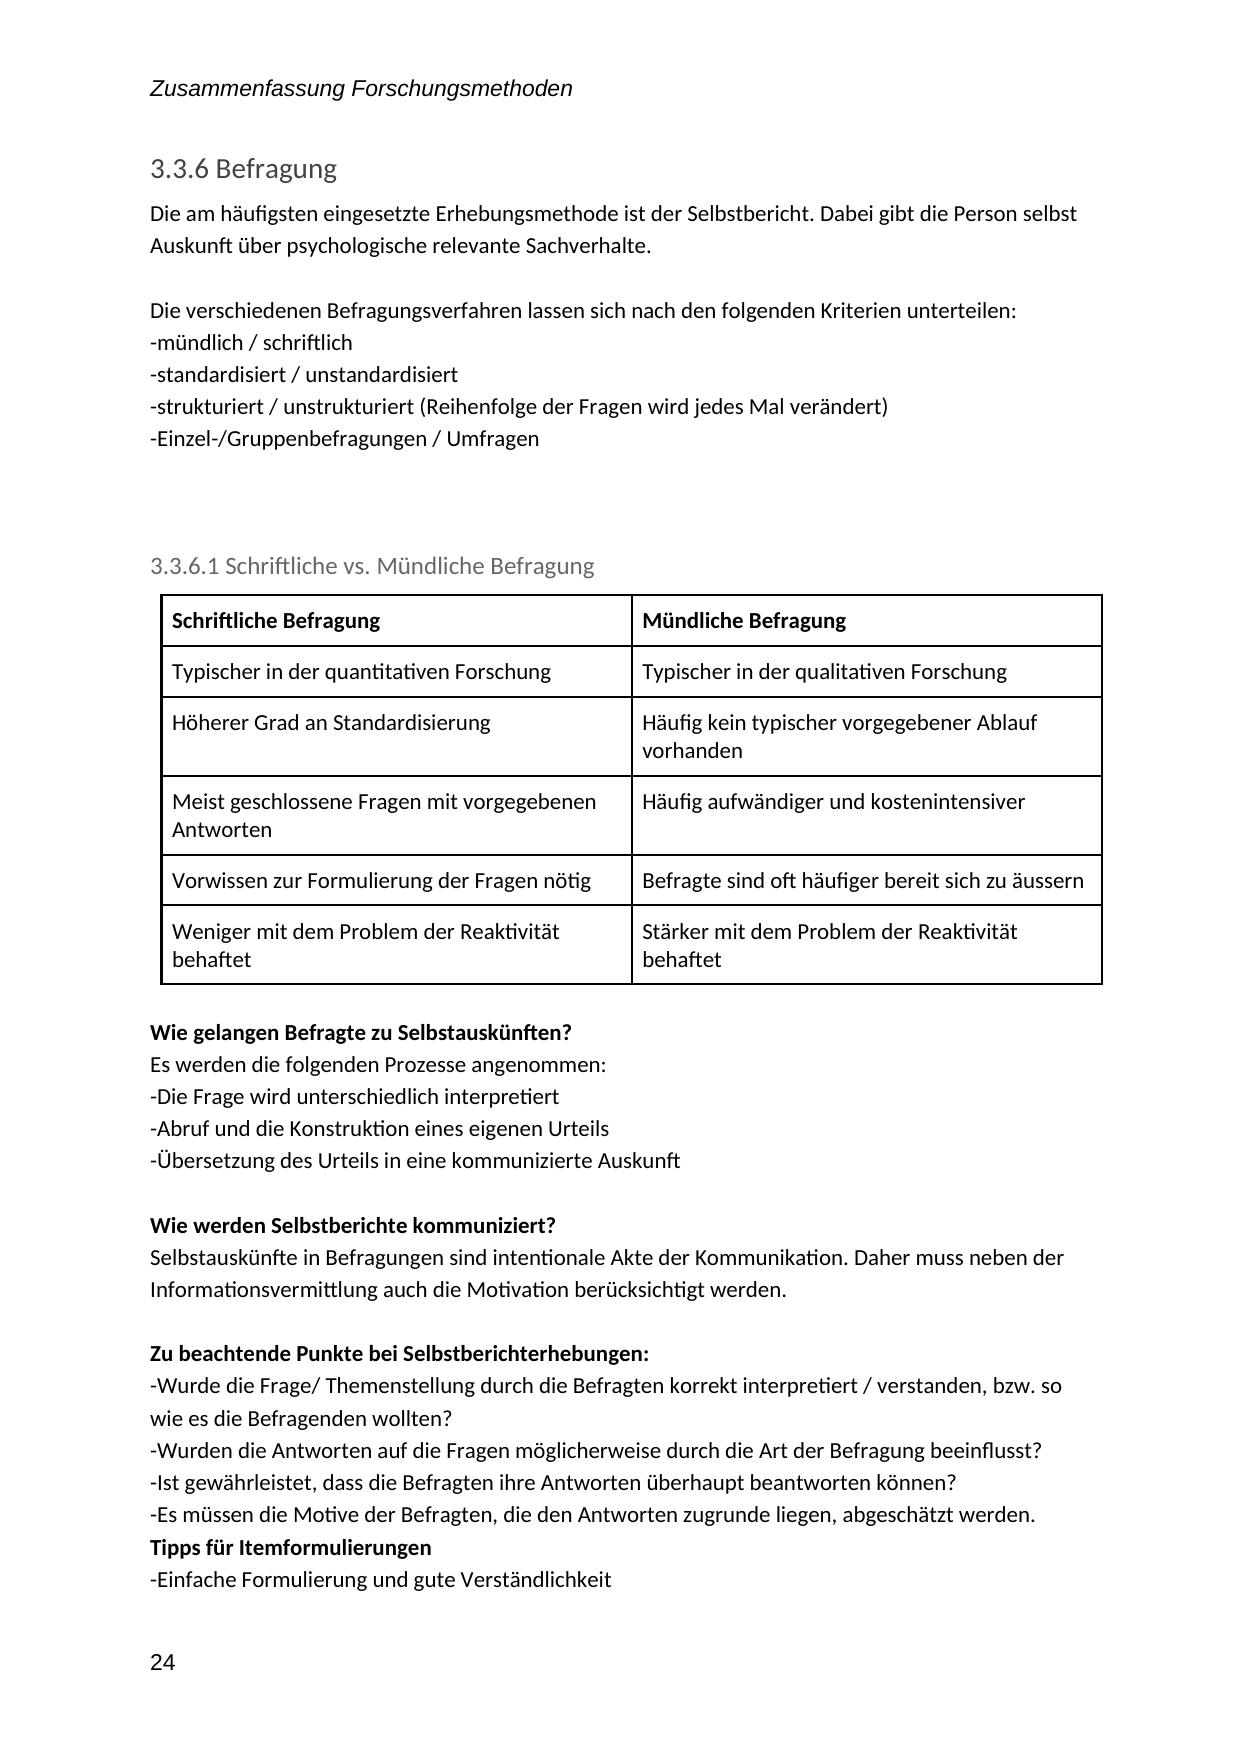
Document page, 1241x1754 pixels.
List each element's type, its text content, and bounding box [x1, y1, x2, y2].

text Wie werden Selbstberichte kommuniziert? [150, 1211, 1090, 1239]
table_cell Vorwissen zur Formulierung der Fragen nötig [163, 856, 631, 904]
table_cell Häufig aufwändiger und kostenintensiver [633, 777, 1101, 853]
text -standardisiert / unstandardisiert [150, 360, 1090, 388]
table_cell Typischer in der qualitativen Forschung [633, 647, 1101, 696]
text -Es müssen die Motive der Befragten, die den Antworten zugrunde liegen, abgeschätzt werden. [150, 1500, 1090, 1528]
text Die verschiedenen Befragungsverfahren lassen sich nach den folgenden Kriterien unterteilen: [150, 296, 1090, 324]
text Selbstauskünfte in Befragungen sind intentionale Akte der Kommunikation. Daher muss neben der Informationsvermittlung auch die Motivation berücksichtigt werden. [150, 1243, 1090, 1303]
text Die am häufigsten eingesetzte Erhebungsmethode ist der Selbstbericht. Dabei gibt die Person selbst Auskunft über psychologische relevante Sachverhalte. [150, 199, 1090, 259]
text -Übersetzung des Urteils in eine kommunizierte Auskunft [150, 1146, 1090, 1174]
text -Ist gewährleistet, dass die Befragten ihre Antworten überhaupt beantworten können? [150, 1468, 1090, 1496]
text -Abruf und die Konstruktion eines eigenen Urteils [150, 1114, 1090, 1142]
table_cell Typischer in der quantitativen Forschung [163, 647, 631, 696]
table_cell Meist geschlossene Fragen mit vorgegebenen Antworten [163, 777, 631, 853]
text -Die Frage wird unterschiedlich interpretiert [150, 1082, 1090, 1110]
text -Wurde die Frage/ Themenstellung durch die Befragten korrekt interpretiert / verstanden, bzw. so wie es die Befragenden wollten? [150, 1372, 1090, 1432]
table_header Mündliche Befragung [633, 596, 1101, 644]
text Zu beachtende Punkte bei Selbstberichterhebungen: [150, 1339, 1090, 1367]
subtitle 3.3.6.1 Schriftliche vs. Mündliche Befragung [150, 550, 1090, 581]
text -Einzel-/Gruppenbefragungen / Umfragen [150, 424, 1090, 453]
text -mündlich / schriftlich [150, 328, 1090, 356]
table_cell Befragte sind oft häufiger bereit sich zu äussern [633, 856, 1101, 904]
text Es werden die folgenden Prozesse angenommen: [150, 1050, 1090, 1078]
text -Einfache Formulierung und gute Verständlichkeit [150, 1565, 1090, 1593]
subtitle 3.3.6 Befragung [150, 150, 1090, 186]
table_cell Stärker mit dem Problem der Reaktivität behaftet [633, 906, 1101, 983]
text -Wurden die Antworten auf die Fragen möglicherweise durch die Art der Befragung beeinflusst? [150, 1436, 1090, 1464]
table_header Schriftliche Befragung [163, 596, 631, 644]
table_cell Höherer Grad an Standardisierung [163, 698, 631, 774]
table_cell Weniger mit dem Problem der Reaktivität behaftet [163, 906, 631, 983]
text -strukturiert / unstrukturiert (Reihenfolge der Fragen wird jedes Mal verändert) [150, 392, 1090, 420]
text Tipps für Itemformulierungen [150, 1533, 1090, 1561]
table_cell Häufig kein typischer vorgegebener Ablauf vorhanden [633, 698, 1101, 774]
text Wie gelangen Befragte zu Selbstauskünften? [150, 1018, 1090, 1046]
